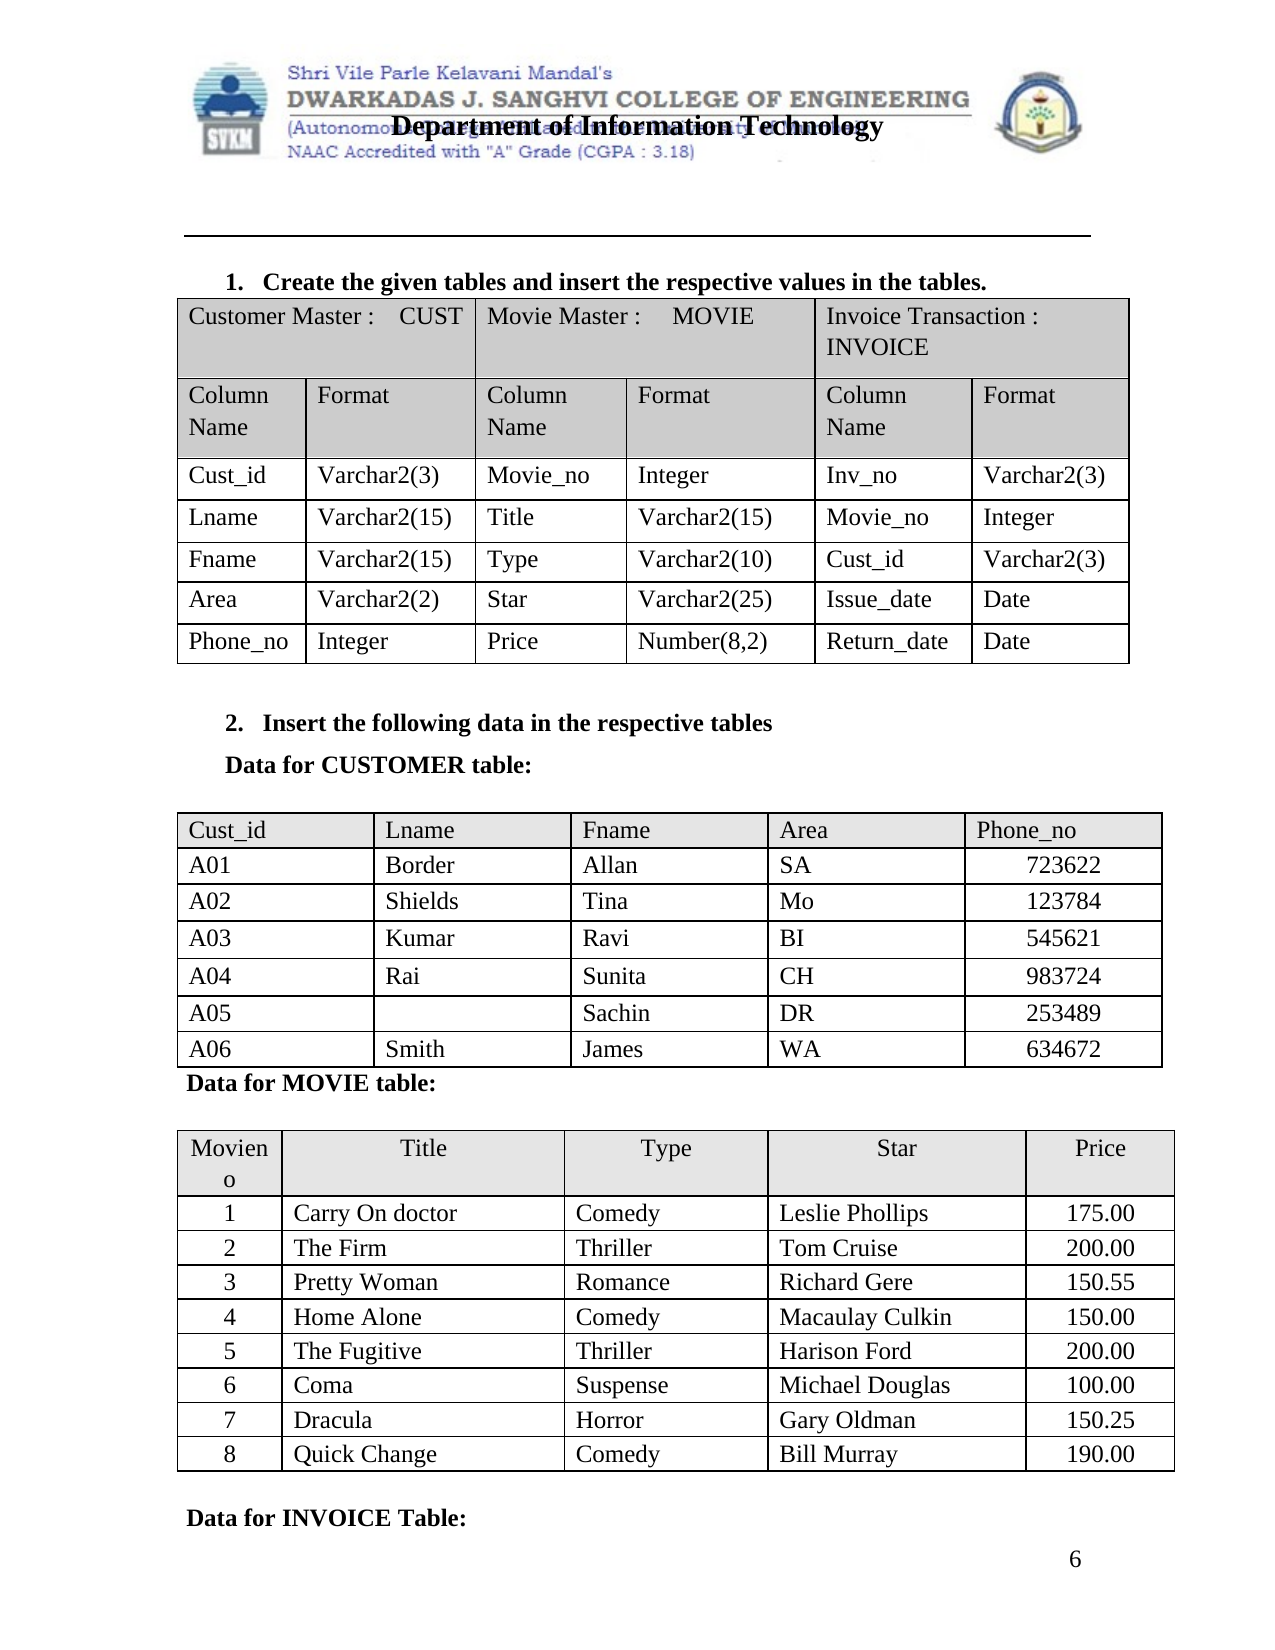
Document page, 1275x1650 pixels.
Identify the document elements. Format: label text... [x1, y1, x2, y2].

table_cell 100.00 [1027, 1369, 1174, 1401]
table_cell Smith [375, 1032, 570, 1066]
table_header Cust_id [178, 814, 373, 847]
text Data for CUSTOMER table: [225, 750, 1088, 779]
table_cell The Firm [283, 1231, 564, 1264]
table_cell Home Alone [283, 1300, 564, 1333]
table_cell Dracula [283, 1403, 564, 1436]
table_cell 5 [178, 1334, 281, 1367]
table_cell Sunita [572, 959, 767, 995]
table_cell 4 [178, 1300, 281, 1333]
table_cell Star [476, 583, 626, 623]
table_cell 1 [178, 1197, 281, 1229]
table_cell Lname [178, 501, 305, 541]
table_cell 6 [178, 1369, 281, 1401]
table_cell Bill Murray [769, 1437, 1025, 1470]
table_cell Varchar2(15) [627, 501, 814, 541]
table_cell Varchar2(3) [973, 543, 1128, 581]
table_header Area [769, 814, 964, 847]
table_cell 150.55 [1027, 1266, 1174, 1298]
table_cell Title [476, 501, 626, 541]
table_cell Cust_id [178, 459, 305, 499]
table_cell Quick Change [283, 1437, 564, 1470]
table_cell 634672 [966, 1032, 1161, 1066]
table_cell 200.00 [1027, 1231, 1174, 1264]
table_cell 8 [178, 1437, 281, 1470]
table_cell A05 [178, 997, 373, 1031]
table_cell 3 [178, 1266, 281, 1298]
table_cell A03 [178, 922, 373, 958]
table_header Type [565, 1131, 767, 1195]
table_cell 253489 [966, 997, 1161, 1031]
list Insert the following data in the respective tables [225, 708, 1088, 736]
table_cell A01 [178, 849, 373, 883]
table_cell 150.00 [1027, 1300, 1174, 1333]
table_header Invoice Transaction : INVOICE [816, 299, 1128, 377]
table_cell Comedy [565, 1437, 767, 1470]
table_cell Varchar2(15) [307, 501, 475, 541]
table_cell Comedy [565, 1300, 767, 1333]
table_cell Tina [572, 885, 767, 920]
table_cell 150.25 [1027, 1403, 1174, 1436]
table_header Star [769, 1131, 1025, 1195]
table_cell Varchar2(3) [973, 459, 1128, 499]
table_cell Romance [565, 1266, 767, 1298]
table_cell Format [307, 379, 475, 457]
table_cell 2 [178, 1231, 281, 1264]
table_cell Column Name [816, 379, 971, 457]
table_cell Phone_no [178, 625, 305, 663]
table_cell James [572, 1032, 767, 1066]
table_cell The Fugitive [283, 1334, 564, 1367]
table_cell Pretty Woman [283, 1266, 564, 1298]
table_cell 190.00 [1027, 1437, 1174, 1470]
table_cell SA [769, 849, 964, 883]
table_cell Price [476, 625, 626, 663]
table_cell Area [178, 583, 305, 623]
table_cell Varchar2(25) [627, 583, 814, 623]
table_cell DR [769, 997, 964, 1031]
table_cell Carry On doctor [283, 1197, 564, 1229]
table_cell Column Name [476, 379, 626, 457]
table_cell Fname [178, 543, 305, 581]
table_cell Type [476, 543, 626, 581]
table_header Fname [572, 814, 767, 847]
table_cell 983724 [966, 959, 1161, 995]
table_cell 545621 [966, 922, 1161, 958]
table_cell Integer [627, 459, 814, 499]
table_cell Thriller [565, 1334, 767, 1367]
table_cell 200.00 [1027, 1334, 1174, 1367]
table_cell Ravi [572, 922, 767, 958]
table_cell Date [973, 625, 1128, 663]
table_cell Suspense [565, 1369, 767, 1401]
table_cell 123784 [966, 885, 1161, 920]
table_cell Leslie Phollips [769, 1197, 1025, 1229]
table_cell Date [973, 583, 1128, 623]
table_header Lname [375, 814, 570, 847]
table_cell 175.00 [1027, 1197, 1174, 1229]
table_cell A02 [178, 885, 373, 920]
table_cell Movie_no [816, 501, 971, 541]
table_header Price [1027, 1131, 1174, 1195]
table_cell 723622 [966, 849, 1161, 883]
table_cell Richard Gere [769, 1266, 1025, 1298]
table_cell Return_date [816, 625, 971, 663]
text Data for MOVIE table: [186, 1068, 1088, 1096]
table_cell CH [769, 959, 964, 995]
table_cell Integer [307, 625, 475, 663]
list Create the given tables and insert the respective values in the tables. [225, 267, 1088, 296]
table_cell Comedy [565, 1197, 767, 1229]
table_cell Thriller [565, 1231, 767, 1264]
table_cell BI [769, 922, 964, 958]
table_cell Format [973, 379, 1128, 457]
table_cell Number(8,2) [627, 625, 814, 663]
table_cell Format [627, 379, 814, 457]
table_header Movie Master : MOVIE [476, 299, 814, 377]
text Data for INVOICE Table: [186, 1503, 1088, 1531]
table_cell Cust_id [816, 543, 971, 581]
table_cell WA [769, 1032, 964, 1066]
table_cell Issue_date [816, 583, 971, 623]
table_header Movien o [178, 1131, 281, 1195]
table_header Phone_no [966, 814, 1161, 847]
table_cell Tom Cruise [769, 1231, 1025, 1264]
table_header Customer Master : CUST [178, 299, 475, 377]
table_cell Varchar2(10) [627, 543, 814, 581]
table_cell A06 [178, 1032, 373, 1066]
table_cell Michael Douglas [769, 1369, 1025, 1401]
table_cell 7 [178, 1403, 281, 1436]
table_cell Horror [565, 1403, 767, 1436]
table_cell Kumar [375, 922, 570, 958]
table_cell Macaulay Culkin [769, 1300, 1025, 1333]
table_cell Shields [375, 885, 570, 920]
table_cell Allan [572, 849, 767, 883]
table_cell Movie_no [476, 459, 626, 499]
table_cell Inv_no [816, 459, 971, 499]
table_cell Varchar2(3) [307, 459, 475, 499]
table_cell Gary Oldman [769, 1403, 1025, 1436]
table_cell [375, 997, 570, 1031]
table_cell A04 [178, 959, 373, 995]
table_cell Coma [283, 1369, 564, 1401]
table_cell Harison Ford [769, 1334, 1025, 1367]
table_cell Varchar2(2) [307, 583, 475, 623]
table_cell Rai [375, 959, 570, 995]
table_cell Mo [769, 885, 964, 920]
table_header Title [283, 1131, 564, 1195]
table_cell Column Name [178, 379, 305, 457]
table_cell Varchar2(15) [307, 543, 475, 581]
table_cell Border [375, 849, 570, 883]
table_cell Sachin [572, 997, 767, 1031]
table_cell Integer [973, 501, 1128, 541]
picture [187, 44, 1087, 171]
